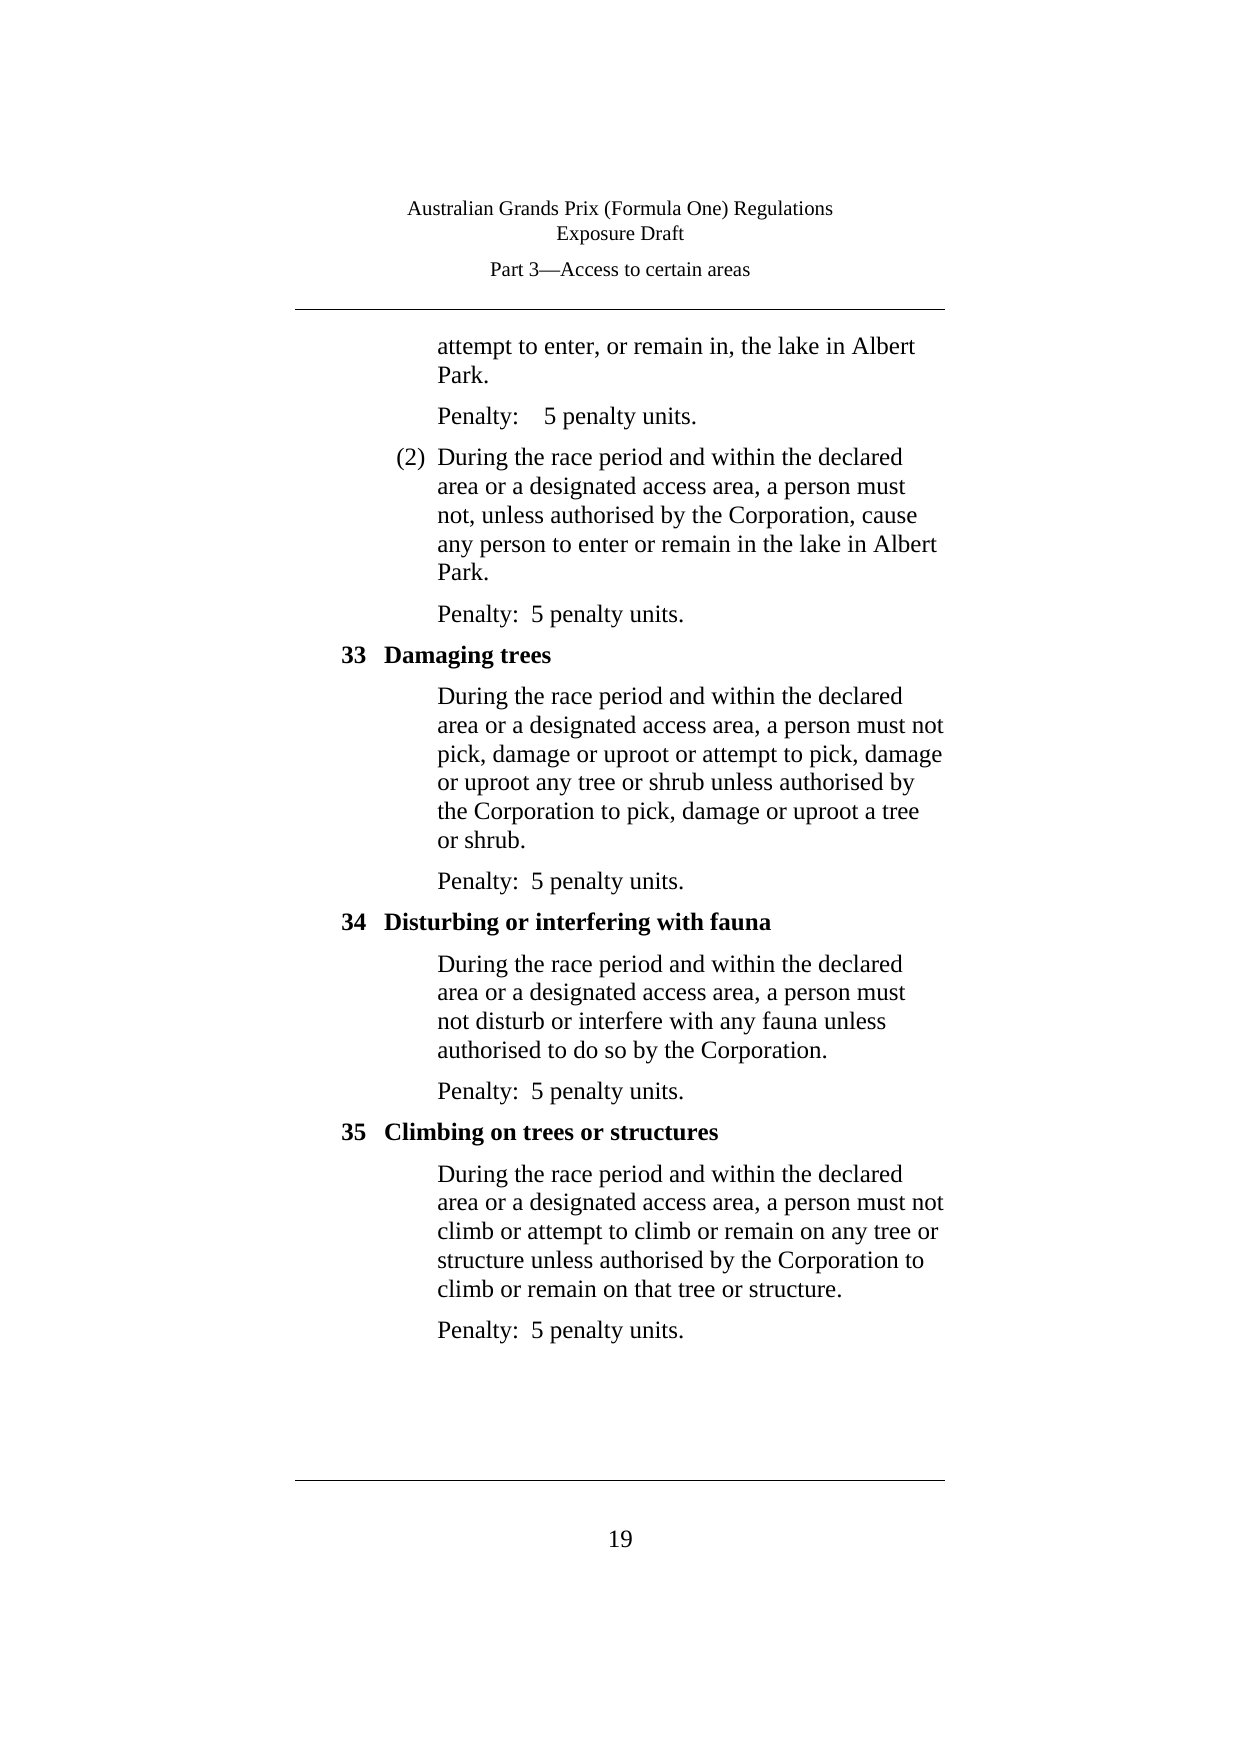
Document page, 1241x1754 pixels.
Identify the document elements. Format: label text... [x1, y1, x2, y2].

text During the race period and within the declared area or a designated access area, a person must not pick, damage or uproot or attempt to pick, damage or uproot any tree or shrub unless authorised by the Corporation to pick, damage or uproot a tree or shrub. [437, 681, 945, 854]
list 5 penalty units. [437, 866, 945, 895]
list 5 penalty units. [437, 1315, 945, 1344]
text During the race period and within the declared area or a designated access area, a person must not climb or attempt to climb or remain on any tree or structure unless authorised by the Corporation to climb or remain on that tree or structure. [437, 1159, 945, 1302]
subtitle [295, 331, 945, 389]
list 5 penalty units. [437, 1076, 945, 1105]
text During the race period and within the declared area or a designated access area, a person must not disturb or interfere with any fauna unless authorised to do so by the Corporation. [437, 949, 945, 1064]
subtitle 35 Climbing on trees or structures [295, 1117, 945, 1146]
text Penalty: 5 penalty units. [437, 401, 945, 430]
list 5 penalty units. [437, 599, 945, 627]
subtitle 33 Damaging trees [295, 640, 945, 669]
subtitle 34 Disturbing or interfering with fauna [295, 907, 945, 936]
subtitle (2) During the race period and within the declared area or a designated access area, a person must not, unless authorised by the Corporation, cause any person to enter or remain in the lake in Albert Park. [295, 442, 945, 586]
